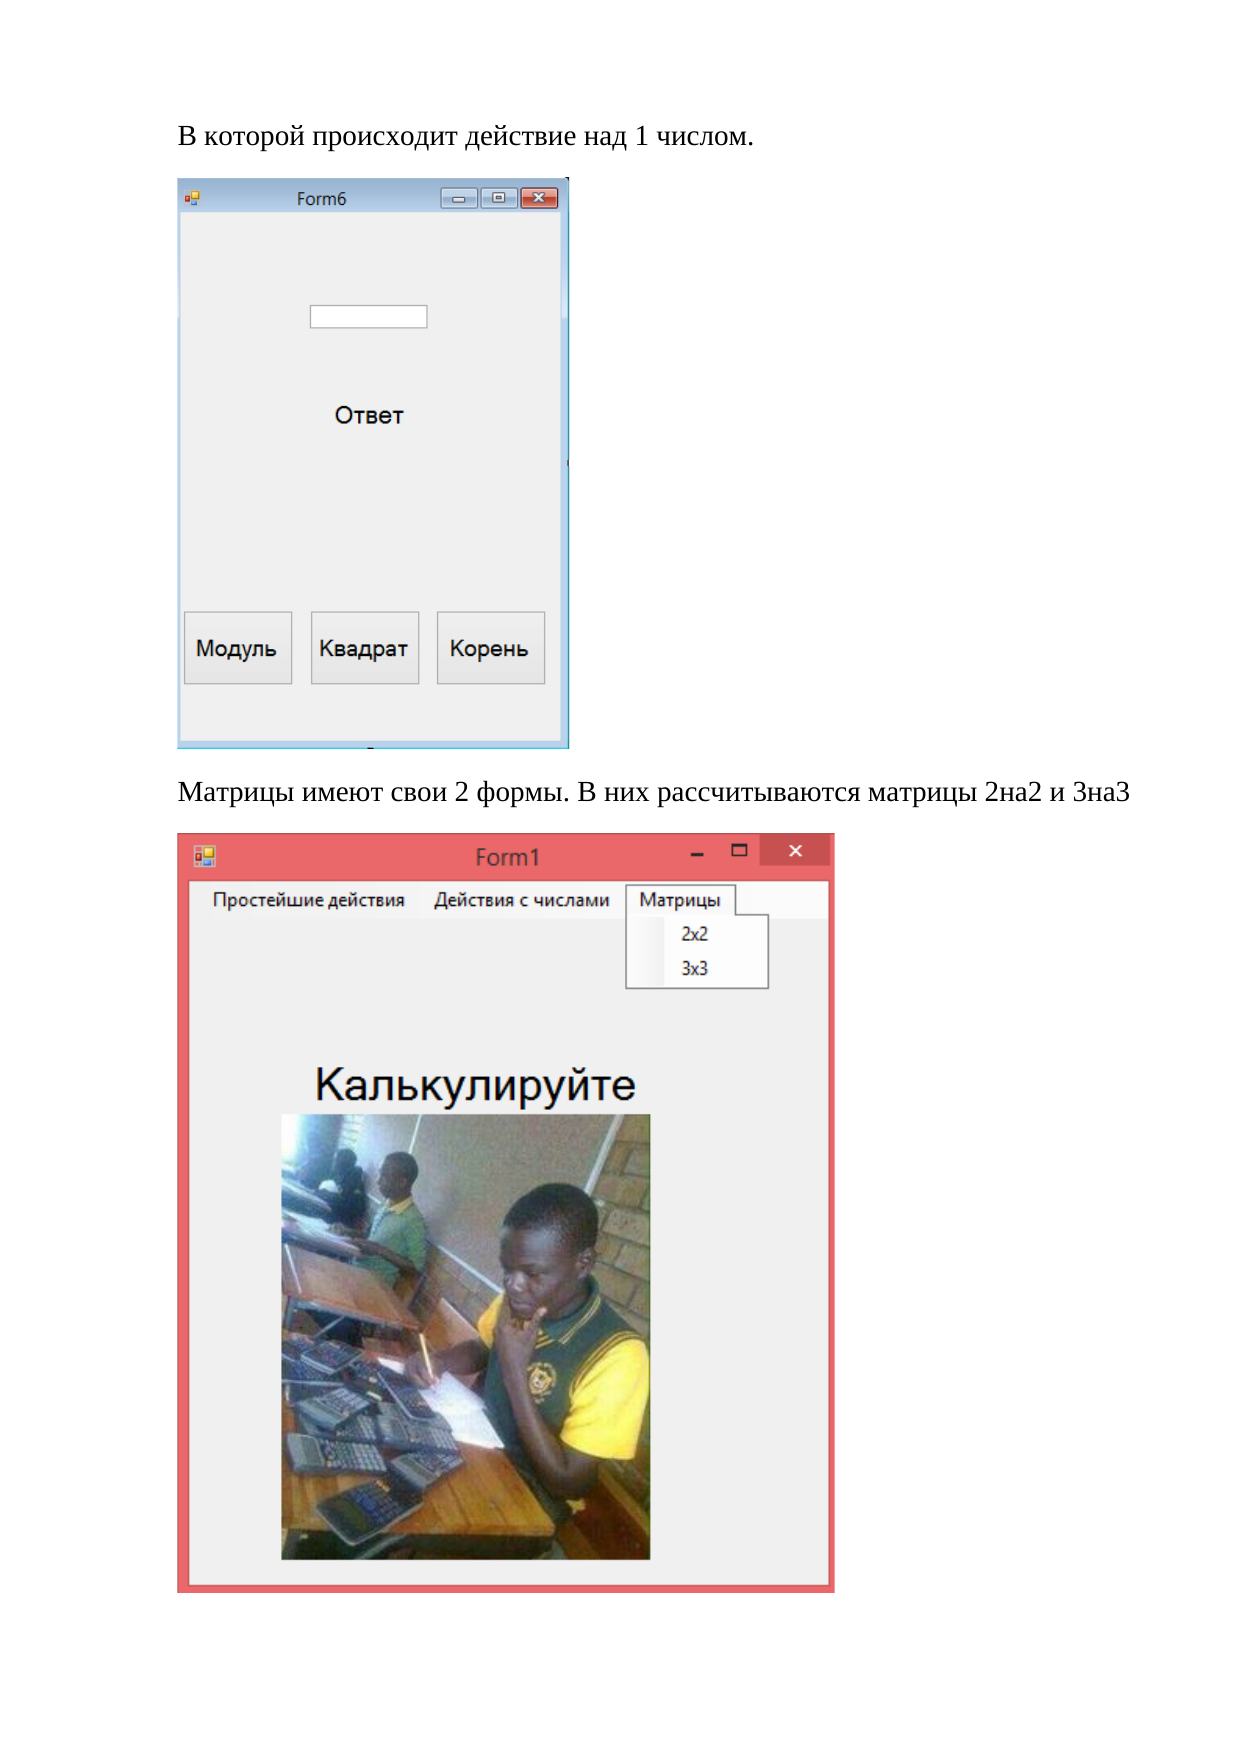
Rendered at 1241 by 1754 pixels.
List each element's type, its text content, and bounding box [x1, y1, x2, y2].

picture [177, 833, 835, 1593]
text Матрицы имеют свои 2 формы. В них рассчитываются матрицы 2на2 и 3на3 [177, 774, 1152, 807]
text В которой происходит действие над 1 числом. [177, 118, 1152, 152]
picture [177, 177, 570, 749]
